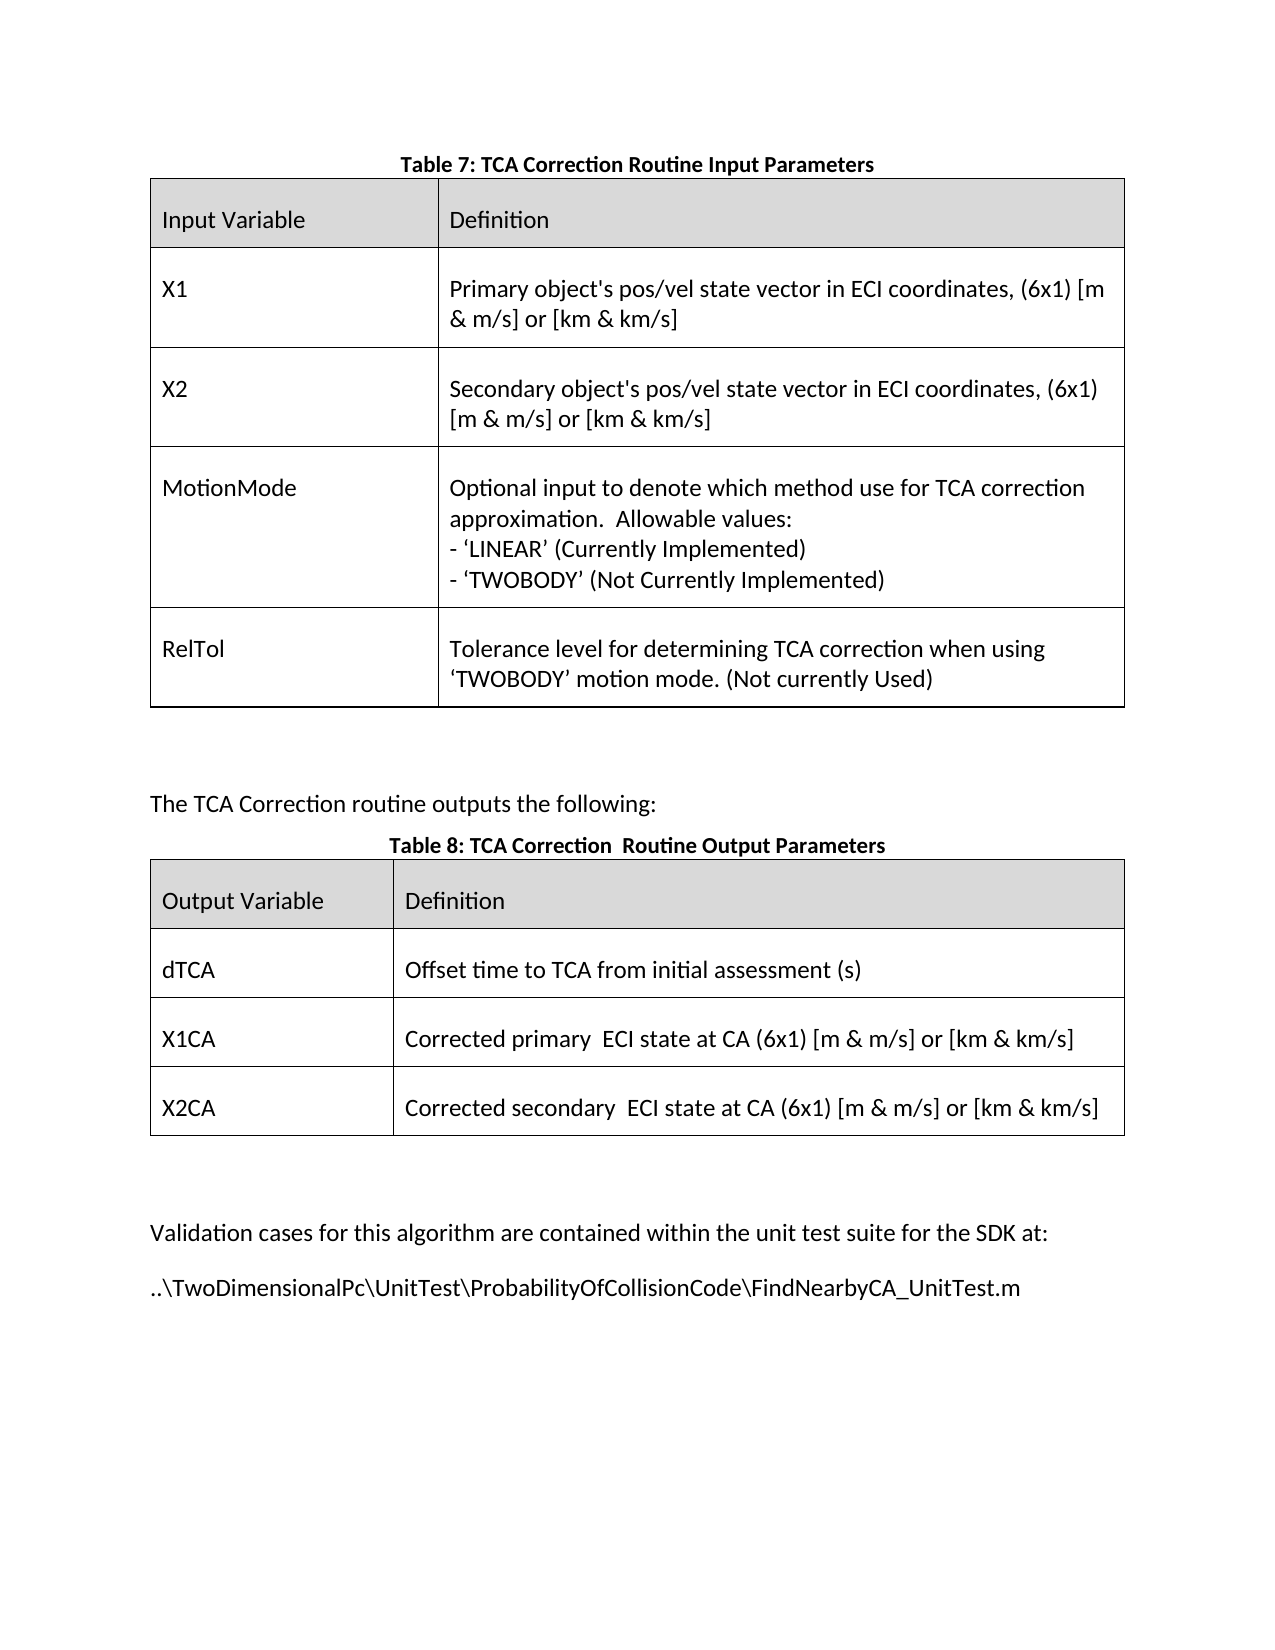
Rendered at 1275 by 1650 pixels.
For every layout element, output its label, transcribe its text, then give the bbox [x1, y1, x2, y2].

table_header Output Variable [151, 860, 393, 928]
table_header Input Variable [151, 179, 438, 247]
table_cell X2CA [151, 1067, 393, 1135]
table_cell Offset time to TCA from initial assessment (s) [394, 929, 1124, 997]
table_cell Corrected secondary ECI state at CA (6x1) [m & m/s] or [km & km/s] [394, 1067, 1124, 1135]
text Validation cases for this algorithm are contained within the unit test suite for the SDK at: [150, 1217, 1125, 1247]
text ..\TwoDimensionalPc\UnitTest\ProbabilityOfCollisionCode\FindNearbyCA_UnitTest.m [150, 1272, 1125, 1303]
table_cell Secondary object's pos/vel state vector in ECI coordinates, (6x1) [m & m/s] or [km & km/s] [439, 348, 1124, 446]
table_cell X1CA [151, 998, 393, 1066]
table_cell RelTol [151, 608, 438, 706]
table_cell Optional input to denote which method use for TCA correction approximation. Allowable values: - ‘LINEAR’ (Currently Implemented) - ‘TWOBODY’ (Not Currently Implemented) [439, 447, 1124, 607]
table_cell X2 [151, 348, 438, 446]
table_header Definition [439, 179, 1124, 247]
table_cell Tolerance level for determining TCA correction when using ‘TWOBODY’ motion mode. (Not currently Used) [439, 608, 1124, 706]
table_header Definition [394, 860, 1124, 928]
text The TCA Correction routine outputs the following: [150, 788, 1125, 818]
table_cell Corrected primary ECI state at CA (6x1) [m & m/s] or [km & km/s] [394, 998, 1124, 1066]
table_cell MotionMode [151, 447, 438, 607]
table_cell X1 [151, 248, 438, 347]
table_cell dTCA [151, 929, 393, 997]
table_cell Primary object's pos/vel state vector in ECI coordinates, (6x1) [m & m/s] or [km & km/s] [439, 248, 1124, 347]
